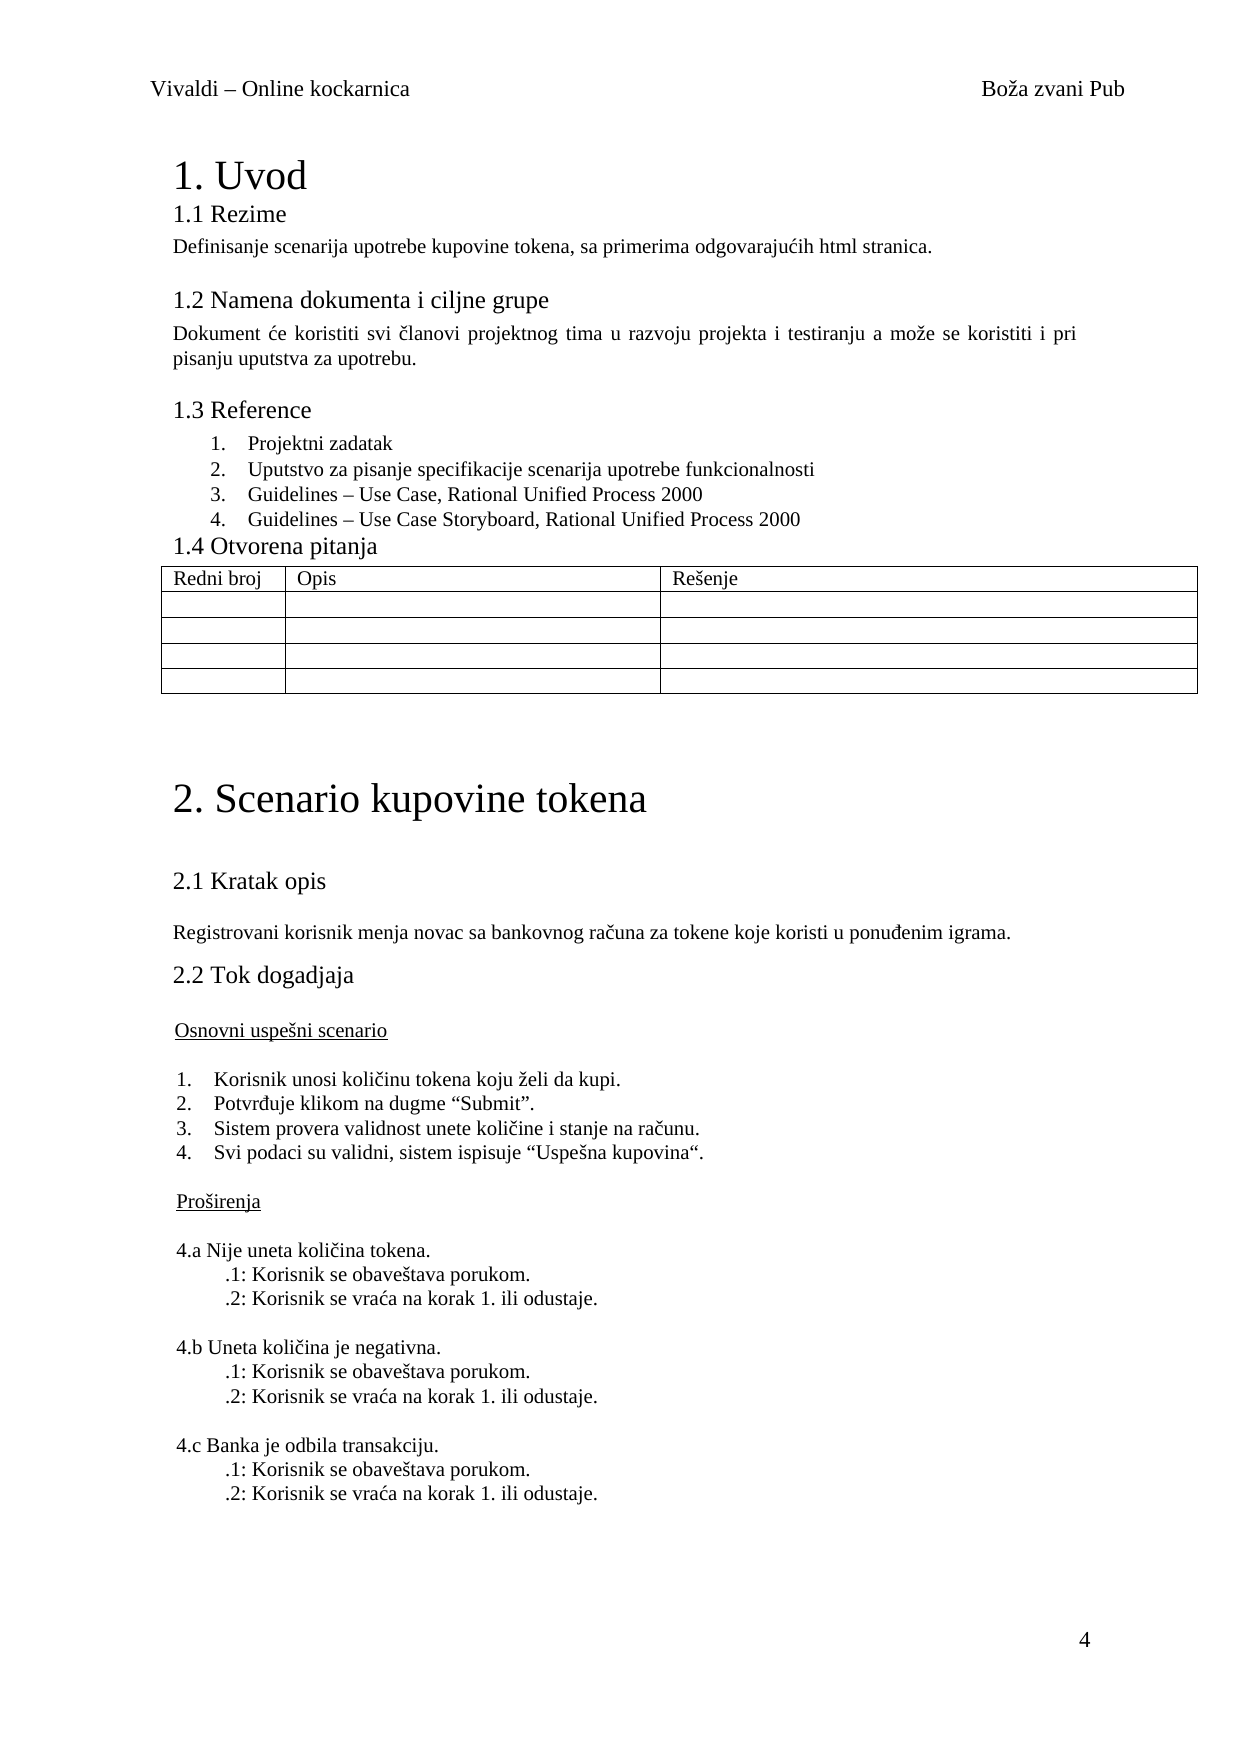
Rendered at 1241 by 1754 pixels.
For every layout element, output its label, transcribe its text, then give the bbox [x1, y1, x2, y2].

table_header Opis [286, 567, 660, 591]
table_header Rešenje [661, 567, 1197, 591]
text .2: Korisnik se vraća na korak 1. ili odustaje. [150, 1286, 1090, 1310]
list Sistem provera validnost unete količine i stanje na računu. [176, 1116, 1090, 1140]
table_cell [162, 644, 285, 667]
text 2.1 Kratak opis [173, 866, 1090, 895]
text 1.2 Namena dokumenta i ciljne grupe [173, 285, 1090, 313]
text 4.b Uneta količina je negativna. [150, 1335, 1090, 1359]
text 4.a Nije uneta količina tokena. [150, 1237, 1090, 1262]
text Proširenja [150, 1189, 1090, 1213]
text .2: Korisnik se vraća na korak 1. ili odustaje. [150, 1481, 1090, 1505]
text Dokument će koristiti svi članovi projektnog tima u razvoju projekta i testiranju a može se koristiti i pri pisanju uputstva za upotrebu. [173, 321, 1078, 369]
list Guidelines – Use Case, Rational Unified Process 2000 [210, 482, 1090, 506]
text 1. Uvod [150, 151, 1090, 198]
table_cell [661, 669, 1197, 693]
text .1: Korisnik se obaveštava porukom. [150, 1262, 1090, 1286]
text 2. Scenario kupovine tokena [173, 773, 1090, 821]
table_cell [162, 669, 285, 693]
text Registrovani korisnik menja novac sa bankovnog računa za tokene koje koristi u ponuđenim igrama. [173, 920, 1078, 944]
list Projektni zadatak [210, 431, 1090, 455]
text Osnovni uspešni scenario [150, 1018, 1090, 1042]
text 1.4 Otvorena pitanja [173, 531, 1090, 559]
text 1.3 Reference [173, 395, 1090, 424]
list Svi podaci su validni, sistem ispisuje “Uspešna kupovina“. [176, 1140, 1090, 1164]
table_cell [286, 669, 660, 693]
table_cell [286, 618, 660, 643]
text .2: Korisnik se vraća na korak 1. ili odustaje. [150, 1384, 1090, 1408]
table_cell [661, 618, 1197, 643]
text .1: Korisnik se obaveštava porukom. [150, 1457, 1090, 1481]
text .1: Korisnik se obaveštava porukom. [150, 1359, 1090, 1383]
list Korisnik unosi količinu tokena koju želi da kupi. [176, 1067, 1090, 1091]
table_cell [162, 618, 285, 643]
list Uputstvo za pisanje specifikacije scenarija upotrebe funkcionalnosti [210, 456, 1090, 481]
table_cell [661, 592, 1197, 617]
table_cell [661, 644, 1197, 667]
text 4.c Banka je odbila transakciju. [150, 1432, 1090, 1457]
table_header Redni broj [162, 567, 285, 591]
text Definisanje scenarija upotrebe kupovine tokena, sa primerima odgovarajućih html stranica. [173, 234, 1090, 258]
list Potvrđuje klikom na dugme “Submit”. [176, 1091, 1090, 1115]
text 1.1 Rezime [173, 199, 1090, 227]
text 2.2 Tok dogadjaja [173, 960, 1090, 989]
list Guidelines – Use Case Storyboard, Rational Unified Process 2000 [210, 507, 1090, 531]
table_cell [162, 592, 285, 617]
table_cell [286, 592, 660, 617]
table_cell [286, 644, 660, 667]
